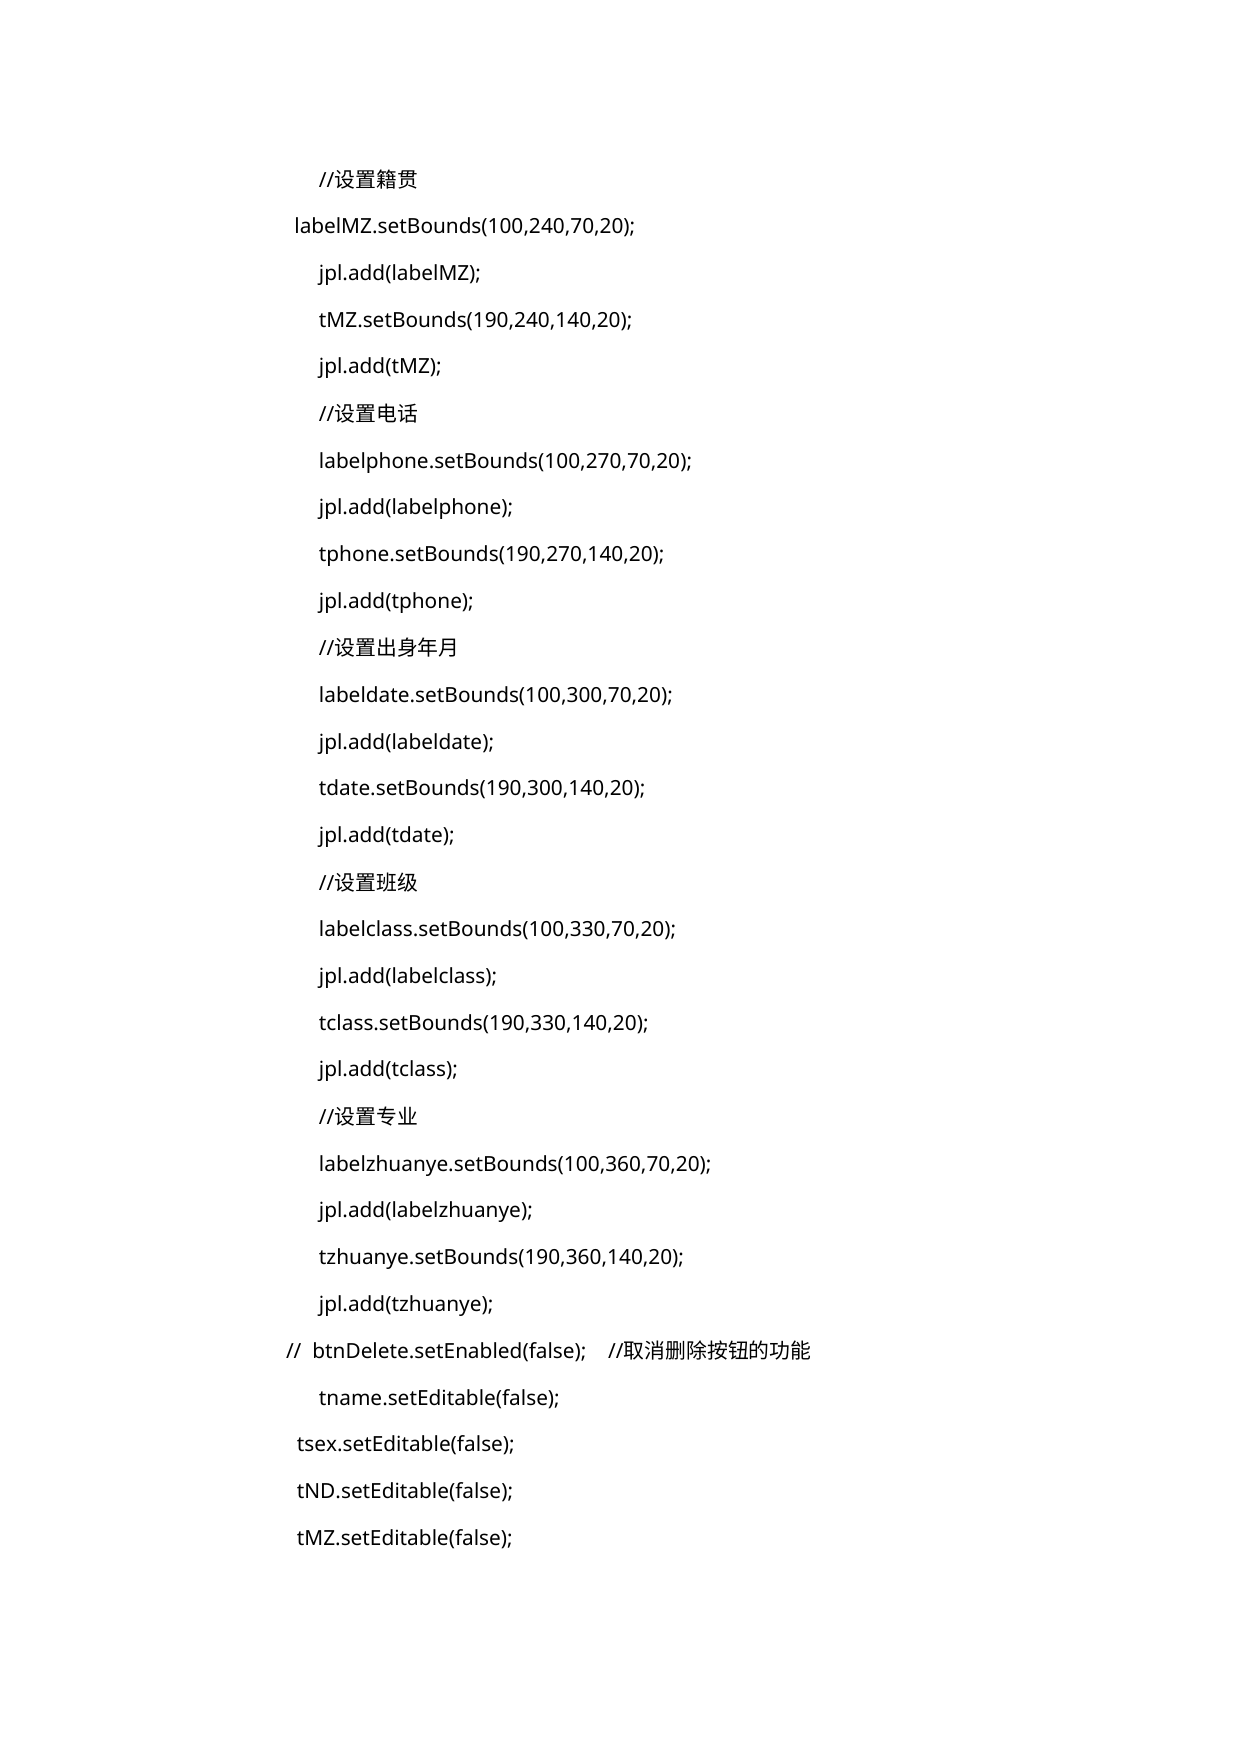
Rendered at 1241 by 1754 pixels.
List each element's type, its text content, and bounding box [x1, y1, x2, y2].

text //设置电话 [187, 396, 1053, 429]
text jpl.add(tdate); [187, 818, 1053, 851]
text labeldate.setBounds(100,300,70,20); [187, 678, 1053, 711]
text jpl.add(tphone); [187, 584, 1053, 616]
text tND.setEditable(false); [187, 1474, 1053, 1507]
text tclass.setBounds(190,330,140,20); [187, 1006, 1053, 1038]
text tMZ.setEditable(false); [187, 1521, 1053, 1553]
text //设置籍贯 [187, 162, 1053, 194]
text //设置专业 [187, 1099, 1053, 1132]
text tsex.setEditable(false); [187, 1428, 1053, 1460]
text jpl.add(labelMZ); [187, 256, 1053, 289]
text tzhuanye.setBounds(190,360,140,20); [187, 1240, 1053, 1272]
text tdate.setBounds(190,300,140,20); [187, 771, 1053, 804]
text labelclass.setBounds(100,330,70,20); [187, 912, 1053, 945]
text jpl.add(labeldate); [187, 725, 1053, 757]
text jpl.add(labelzhuanye); [187, 1193, 1053, 1226]
text labelMZ.setBounds(100,240,70,20); [187, 209, 1053, 242]
text labelphone.setBounds(100,270,70,20); [187, 444, 1053, 476]
text jpl.add(labelphone); [187, 491, 1053, 523]
text // btnDelete.setEnabled(false); //取消删除按钮的功能 [187, 1333, 1053, 1366]
text jpl.add(tMZ); [187, 349, 1053, 382]
text //设置出身年月 [187, 631, 1053, 663]
text tphone.setBounds(190,270,140,20); [187, 537, 1053, 570]
text tname.setEditable(false); [187, 1381, 1053, 1413]
text jpl.add(labelclass); [187, 959, 1053, 992]
text tMZ.setBounds(190,240,140,20); [187, 303, 1053, 335]
text labelzhuanye.setBounds(100,360,70,20); [187, 1147, 1053, 1179]
text //设置班级 [187, 865, 1053, 897]
text jpl.add(tclass); [187, 1052, 1053, 1085]
text jpl.add(tzhuanye); [187, 1287, 1053, 1319]
